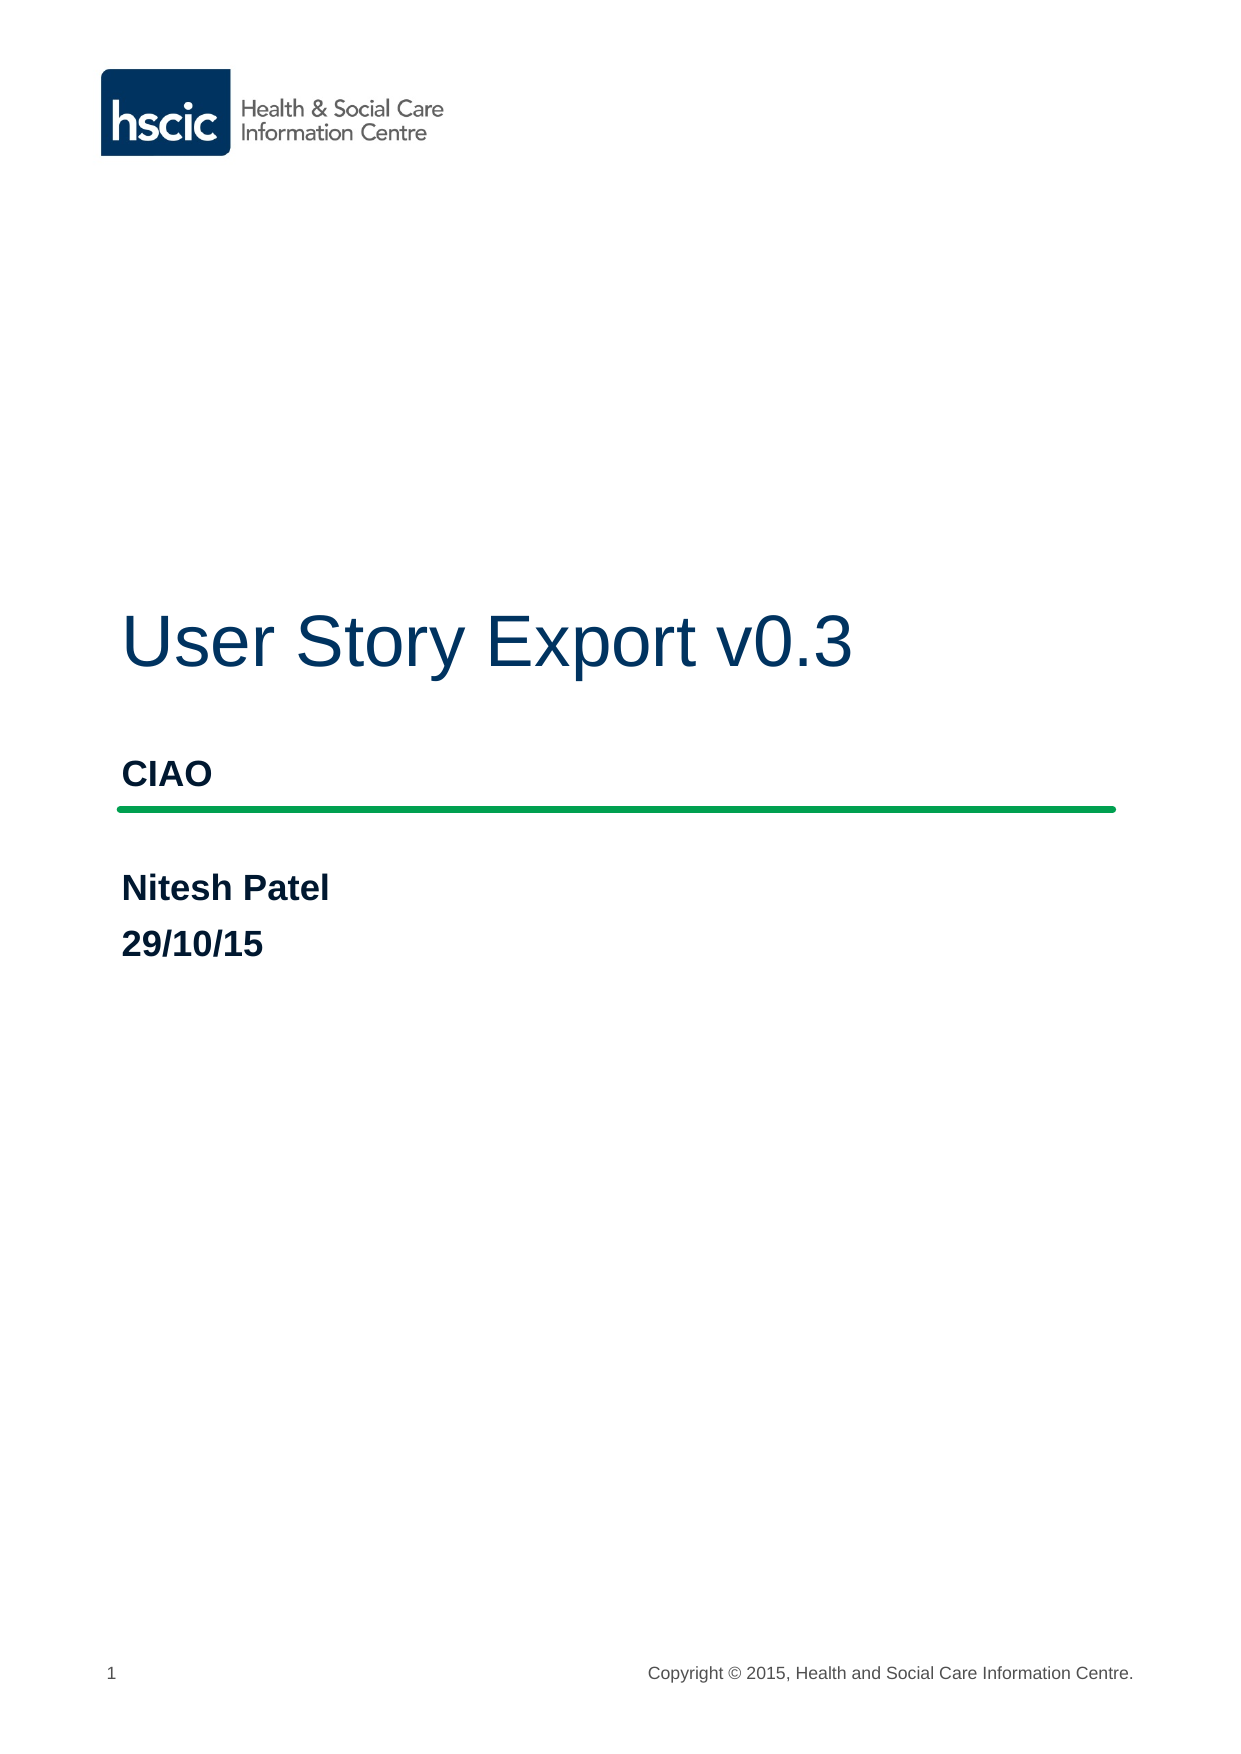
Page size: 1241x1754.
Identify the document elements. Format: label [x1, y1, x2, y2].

picture [82, 50, 477, 172]
